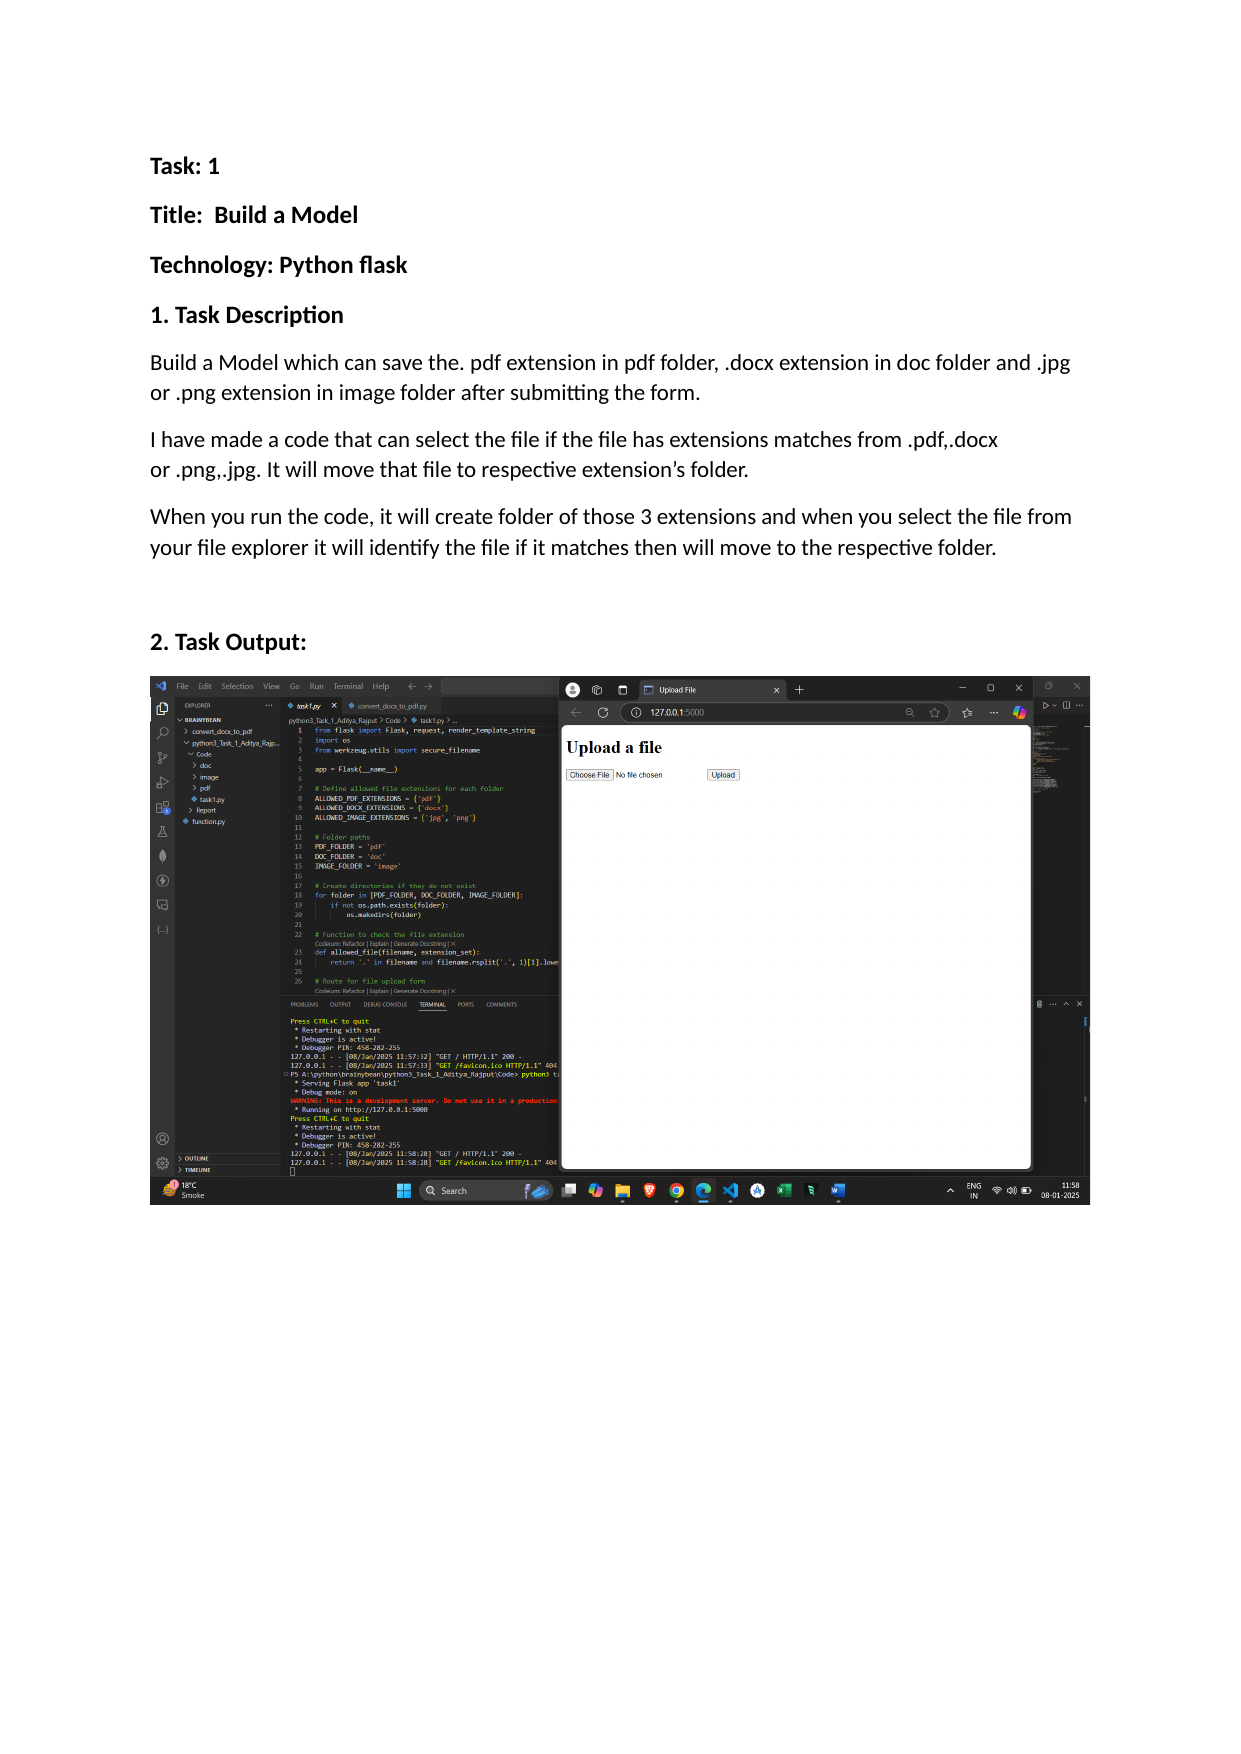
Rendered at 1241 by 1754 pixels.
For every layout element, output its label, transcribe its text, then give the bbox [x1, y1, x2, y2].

picture [150, 676, 1091, 1205]
text When you run the code, it will create folder of those 3 extensions and when you select the file from your file explorer it will identify the file if it matches then will move to the respective folder. [150, 502, 1090, 561]
text I have made a code that can select the file if the file has extensions matches from .pdf,.docx or .png,.jpg. It will move that file to respective extension’s folder. [150, 425, 1090, 484]
text Title: Build a Model [150, 199, 1090, 230]
text 2. Task Output: [150, 626, 1090, 657]
text 1. Task Description [150, 299, 1090, 329]
text Technology: Python flask [150, 249, 1090, 280]
text Task: 1 [150, 150, 1090, 181]
text Build a Model which can save the. pdf extension in pdf folder, .docx extension in doc folder and .jpg or .png extension in image folder after submitting the form. [150, 348, 1090, 407]
